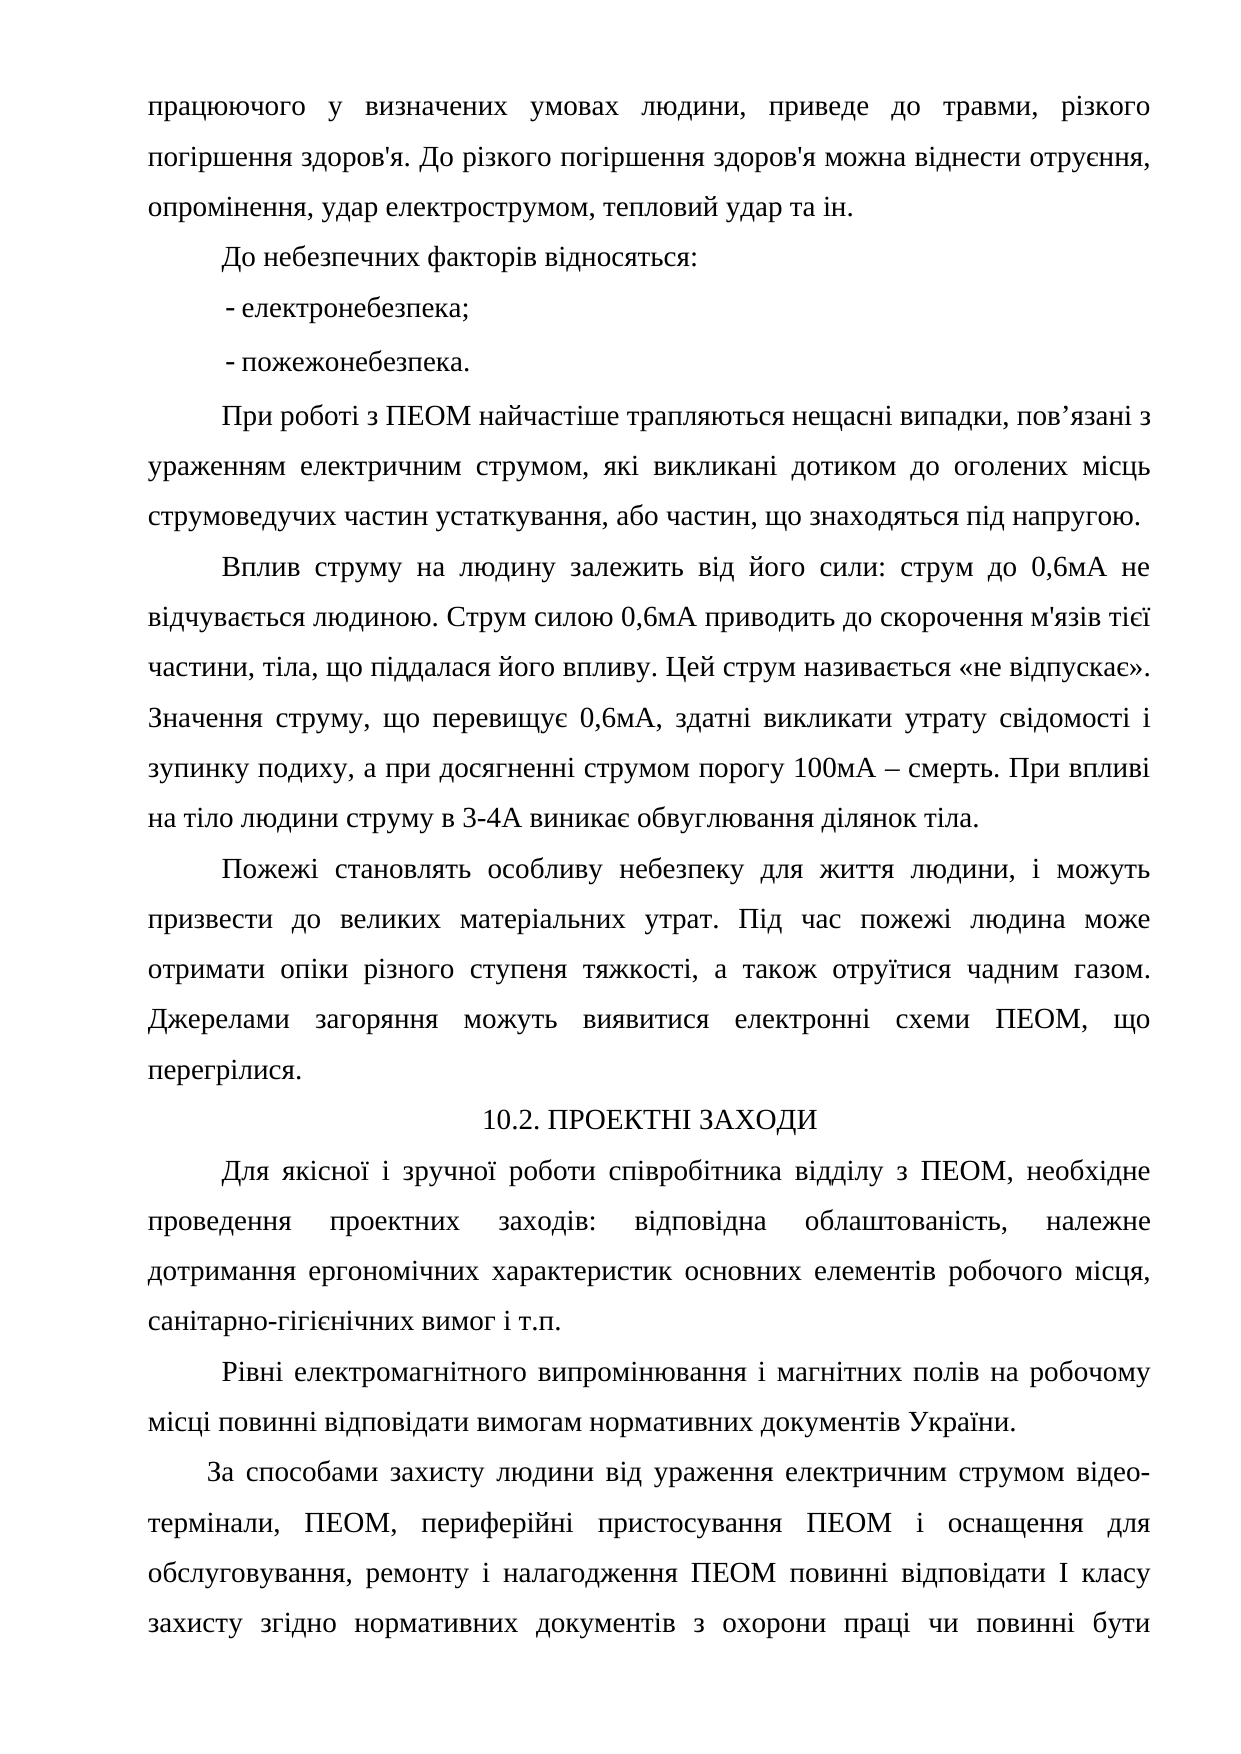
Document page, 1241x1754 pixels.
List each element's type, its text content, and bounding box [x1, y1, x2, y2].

list електронебезпека; [148, 290, 1152, 326]
text Для якісної і зручної роботи співробітника відділу з ПЕОМ, необхідне проведення проектних заходів: відповідна облаштованість, належне дотримання ергономічних характеристик основних елементів робочого місця, санітарно-гігієнічних вимог і т.п. [148, 1153, 1152, 1337]
text Вплив струму на людину залежить від його сили: струм до 0,6мА не відчувається людиною. Струм силою 0,6мА приводить до скорочення м'язів тієї частини, тіла, що піддалася його впливу. Цей струм називається «не відпускає». Значення струму, що перевищує 0,6мА, здатні викликати утрату свідомості і зупинку подиху, а при досягненні струмом порогу 100мА – смерть. При впливі на тіло людини струму в 3-4А виникає обвуглювання ділянок тіла. [148, 549, 1152, 834]
text Пожежі становлять особливу небезпеку для життя людини, і можуть призвести до великих матеріальних утрат. Під час пожежі людина може отримати опіки різного ступеня тяжкості, а також отруїтися чадним газом. Джерелами загоряння можуть виявитися електронні схеми ПЕОМ, що перегрілися. [148, 851, 1152, 1086]
text Рівні електромагнітного випромінювання і магнітних полів на робочому місці повинні відповідати вимогам нормативних документів України. [148, 1354, 1152, 1438]
subtitle 10.2. Проектні заходи [148, 1102, 1152, 1136]
list пожежонебезпека. [148, 344, 1152, 380]
text До небезпечних факторів відносяться: [148, 239, 1152, 273]
text При роботі з ПЕОМ найчастіше трапляються нещасні випадки, пов’язані з ураженням електричним струмом, які викликані дотиком до оголених місць струмоведучих частин устаткування, або частин, що знаходяться під напругою. [148, 398, 1152, 532]
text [148, 88, 1152, 223]
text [148, 1454, 1152, 1639]
